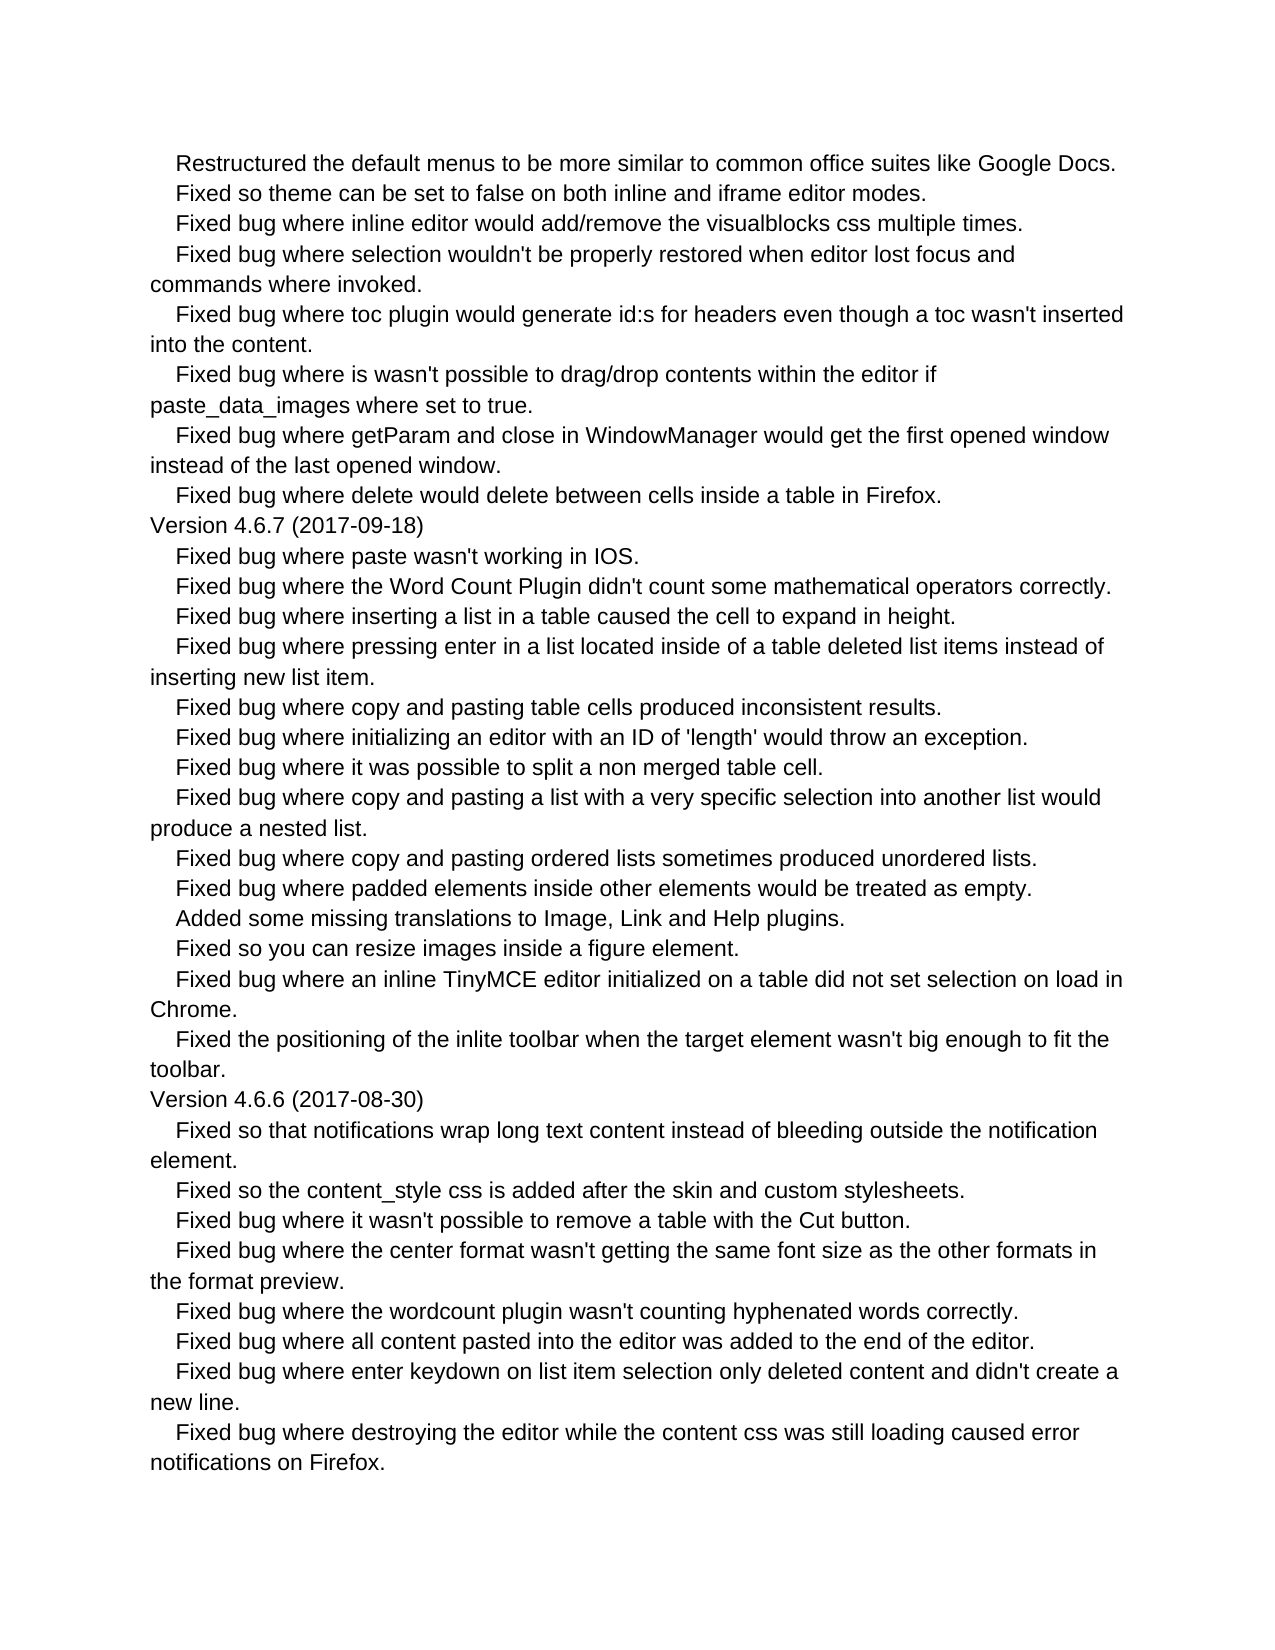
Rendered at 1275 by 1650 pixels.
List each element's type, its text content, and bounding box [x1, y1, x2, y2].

text Fixed bug where padded elements inside other elements would be treated as empty. [150, 875, 1125, 901]
text Fixed bug where the wordcount plugin wasn't counting hyphenated words correctly. [150, 1298, 1125, 1324]
text Added some missing translations to Image, Link and Help plugins. [150, 905, 1125, 932]
text Fixed bug where copy and pasting table cells produced inconsistent results. [150, 694, 1125, 720]
text Fixed bug where enter keydown on list item selection only deleted content and didn't create a new line. [150, 1358, 1125, 1415]
text Fixed bug where paste wasn't working in IOS. [150, 543, 1125, 569]
text Version 4.6.6 (2017-08-30) [150, 1086, 1125, 1113]
text Fixed bug where getParam and close in WindowManager would get the first opened window instead of the last opened window. [150, 422, 1125, 478]
text Version 4.6.7 (2017-09-18) [150, 512, 1125, 539]
text Fixed the positioning of the inlite toolbar when the target element wasn't big enough to fit the toolbar. [150, 1026, 1125, 1083]
text Fixed bug where delete would delete between cells inside a table in Firefox. [150, 482, 1125, 509]
text Fixed so you can resize images inside a figure element. [150, 935, 1125, 962]
text Fixed bug where pressing enter in a list located inside of a table deleted list items instead of inserting new list item. [150, 633, 1125, 690]
text Fixed bug where the Word Count Plugin didn't count some mathematical operators correctly. [150, 573, 1125, 599]
text Fixed bug where destroying the editor while the content css was still loading caused error notifications on Firefox. [150, 1419, 1125, 1475]
text Fixed bug where copy and pasting a list with a very specific selection into another list would produce a nested list. [150, 784, 1125, 841]
text Fixed so theme can be set to false on both inline and iframe editor modes. [150, 180, 1125, 207]
text Fixed bug where it was possible to split a non merged table cell. [150, 754, 1125, 781]
text Fixed bug where initializing an editor with an ID of 'length' would throw an exception. [150, 724, 1125, 750]
text Fixed bug where inline editor would add/remove the visualblocks css multiple times. [150, 210, 1125, 237]
text Fixed so the content_style css is added after the skin and custom stylesheets. [150, 1177, 1125, 1203]
text Fixed bug where it wasn't possible to remove a table with the Cut button. [150, 1207, 1125, 1234]
text Fixed bug where is wasn't possible to drag/drop contents within the editor if paste_data_images where set to true. [150, 361, 1125, 418]
text Fixed bug where selection wouldn't be properly restored when editor lost focus and commands where invoked. [150, 241, 1125, 297]
text Fixed bug where copy and pasting ordered lists sometimes produced unordered lists. [150, 845, 1125, 871]
text Fixed bug where the center format wasn't getting the same font size as the other formats in the format preview. [150, 1237, 1125, 1294]
text Fixed bug where inserting a list in a table caused the cell to expand in height. [150, 603, 1125, 629]
text Restructured the default menus to be more similar to common office suites like Google Docs. [150, 150, 1125, 176]
text Fixed bug where an inline TinyMCE editor initialized on a table did not set selection on load in Chrome. [150, 966, 1125, 1022]
text Fixed bug where toc plugin would generate id:s for headers even though a toc wasn't inserted into the content. [150, 301, 1125, 358]
text Fixed so that notifications wrap long text content instead of bleeding outside the notification element. [150, 1117, 1125, 1173]
text Fixed bug where all content pasted into the editor was added to the end of the editor. [150, 1328, 1125, 1354]
